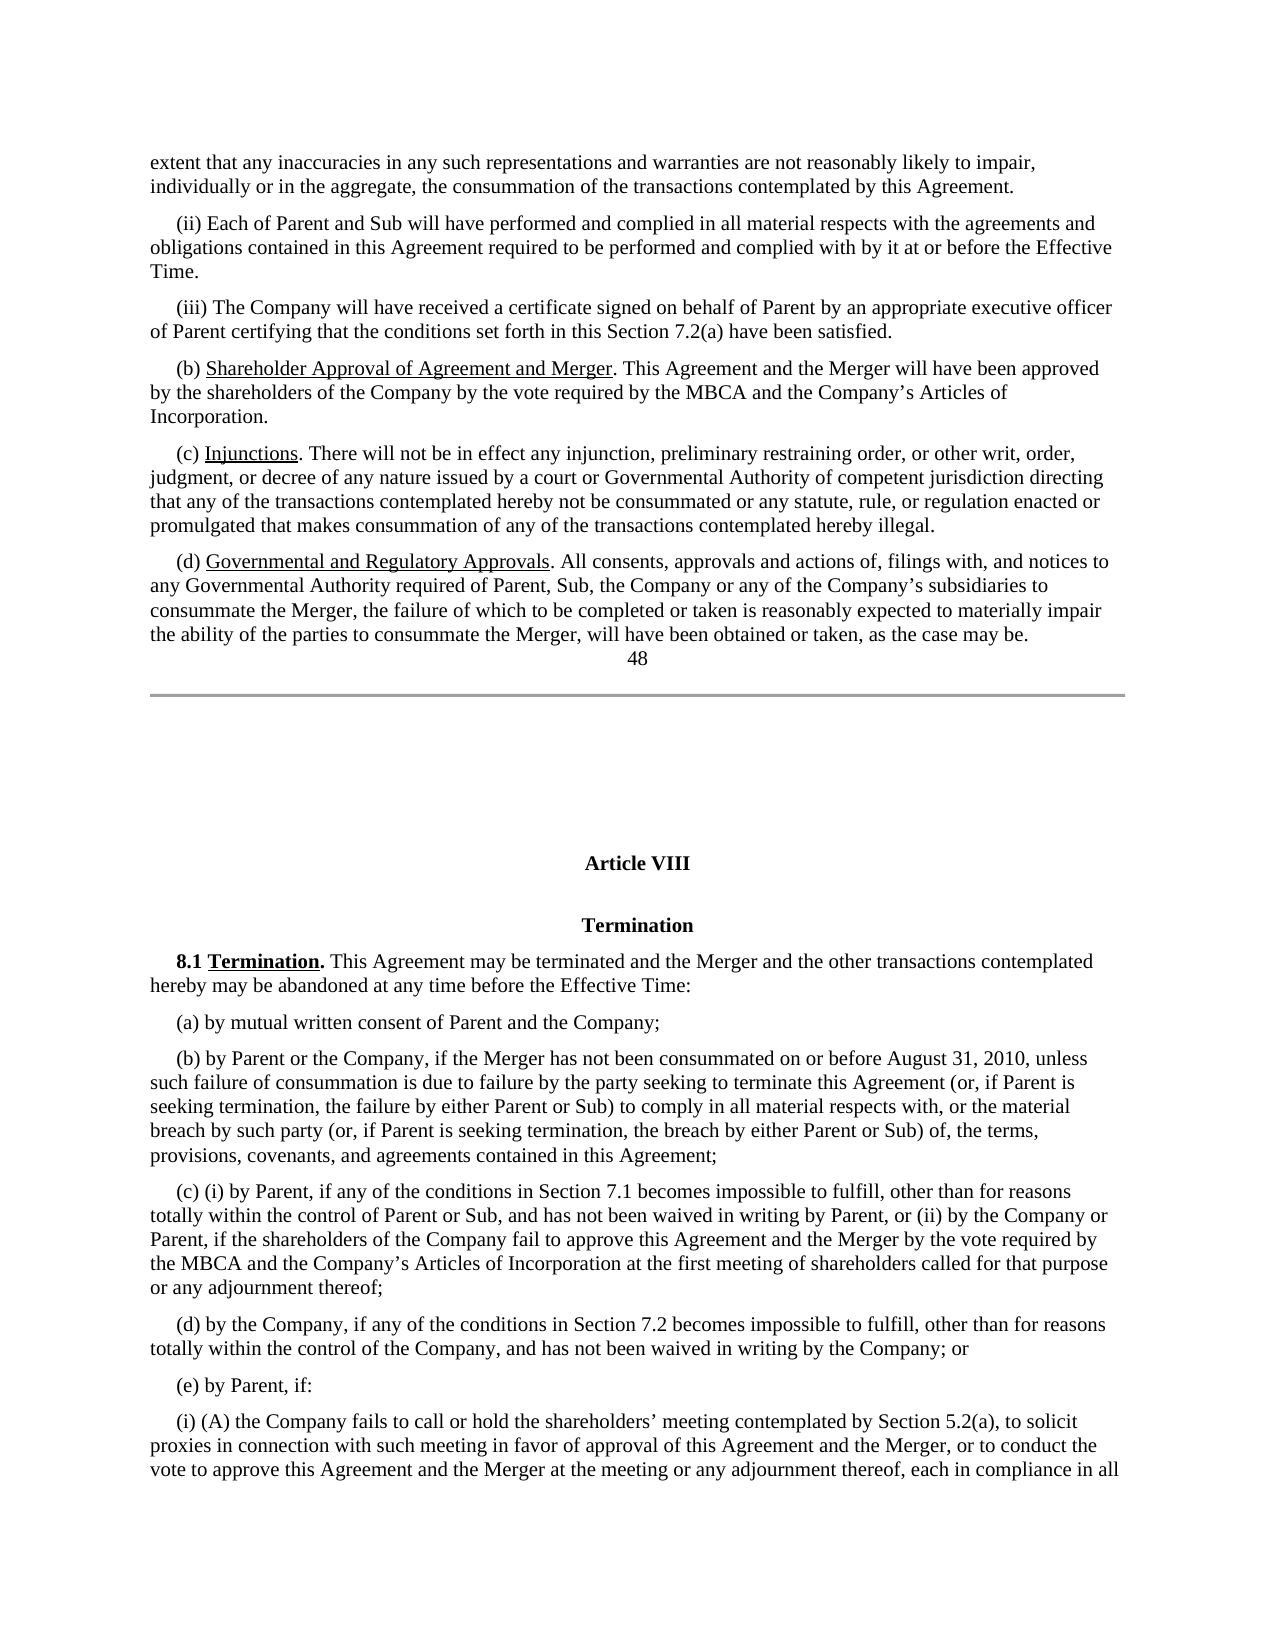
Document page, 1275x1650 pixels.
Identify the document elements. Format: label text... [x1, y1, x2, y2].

text (d) Governmental and Regulatory Approvals. All consents, approvals and actions of, filings with, and notices to any Governmental Authority required of Parent, Sub, the Company or any of the Company’s subsidiaries to consummate the Merger, the failure of which to be completed or taken is reasonably expected to materially impair the ability of the parties to consummate the Merger, will have been obtained or taken, as the case may be. [150, 549, 1125, 646]
text 8.1 Termination. This Agreement may be terminated and the Merger and the other transactions contemplated hereby may be abandoned at any time before the Effective Time: [150, 949, 1125, 997]
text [150, 150, 1125, 198]
text 48 [150, 646, 1125, 670]
text Termination [150, 912, 1125, 937]
text (c) Injunctions. There will not be in effect any injunction, preliminary restraining order, or other writ, order, judgment, or decree of any nature issued by a court or Governmental Authority of competent jurisdiction directing that any of the transactions contemplated hereby not be consummated or any statute, rule, or regulation enacted or promulgated that makes consummation of any of the transactions contemplated hereby illegal. [150, 441, 1125, 537]
text (c) (i) by Parent, if any of the conditions in Section 7.1 becomes impossible to fulfill, other than for reasons totally within the control of Parent or Sub, and has not been waived in writing by Parent, or (ii) by the Company or Parent, if the shareholders of the Company fail to approve this Agreement and the Merger by the vote required by the MBCA and the Company’s Articles of Incorporation at the first meeting of shareholders called for that purpose or any adjournment thereof; [150, 1179, 1125, 1299]
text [150, 1409, 1125, 1481]
text Article VIII [150, 851, 1125, 875]
text (b) Shareholder Approval of Agreement and Merger. This Agreement and the Merger will have been approved by the shareholders of the Company by the vote required by the MBCA and the Company’s Articles of Incorporation. [150, 356, 1125, 428]
text (ii) Each of Parent and Sub will have performed and complied in all material respects with the agreements and obligations contained in this Agreement required to be performed and complied with by it at or before the Effective Time. [150, 211, 1125, 283]
text (d) by the Company, if any of the conditions in Section 7.2 becomes impossible to fulfill, other than for reasons totally within the control of the Company, and has not been waived in writing by the Company; or [150, 1312, 1125, 1360]
text (e) by Parent, if: [150, 1372, 1125, 1397]
text (a) by mutual written consent of Parent and the Company; [150, 1010, 1125, 1034]
text (iii) The Company will have received a certificate signed on behalf of Parent by an appropriate executive officer of Parent certifying that the conditions set forth in this Section 7.2(a) have been satisfied. [150, 295, 1125, 343]
text (b) by Parent or the Company, if the Merger has not been consummated on or before August 31, 2010, unless such failure of consummation is due to failure by the party seeking to terminate this Agreement (or, if Parent is seeking termination, the failure by either Parent or Sub) to comply in all material respects with, or the material breach by such party (or, if Parent is seeking termination, the breach by either Parent or Sub) of, the terms, provisions, covenants, and agreements contained in this Agreement; [150, 1046, 1125, 1167]
